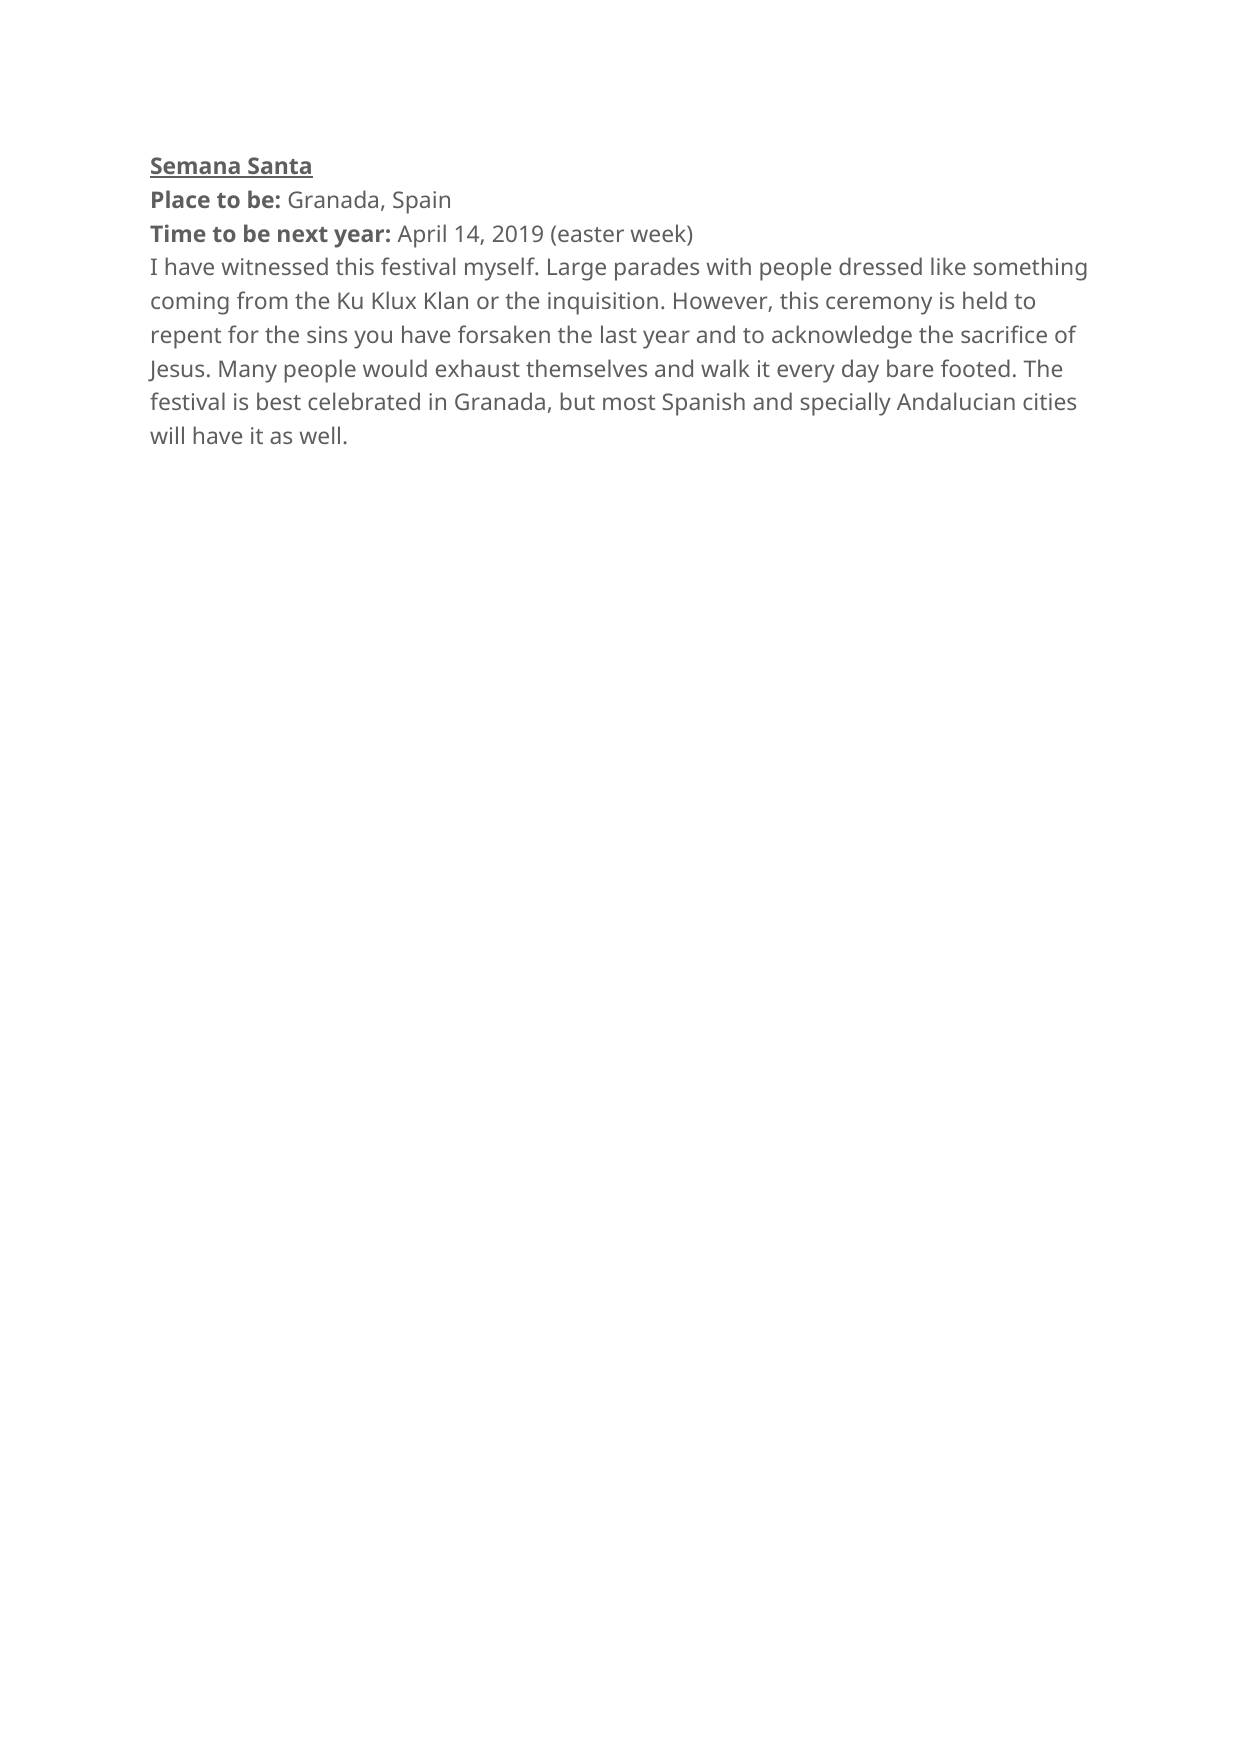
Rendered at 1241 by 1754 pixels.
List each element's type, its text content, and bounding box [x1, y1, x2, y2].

text Semana Santa Place to be: Granada, Spain Time to be next year: April 14, 2019 (easter week) I have witnessed this festival myself. Large parades with people dressed like something coming from the Ku Klux Klan or the inquisition. However, this ceremony is held to repent for the sins you have forsaken the last year and to acknowledge the sacrifice of Jesus. Many people would exhaust themselves and walk it every day bare footed. The festival is best celebrated in Granada, but most Spanish and specially Andalucian cities will have it as well. [150, 150, 1090, 451]
